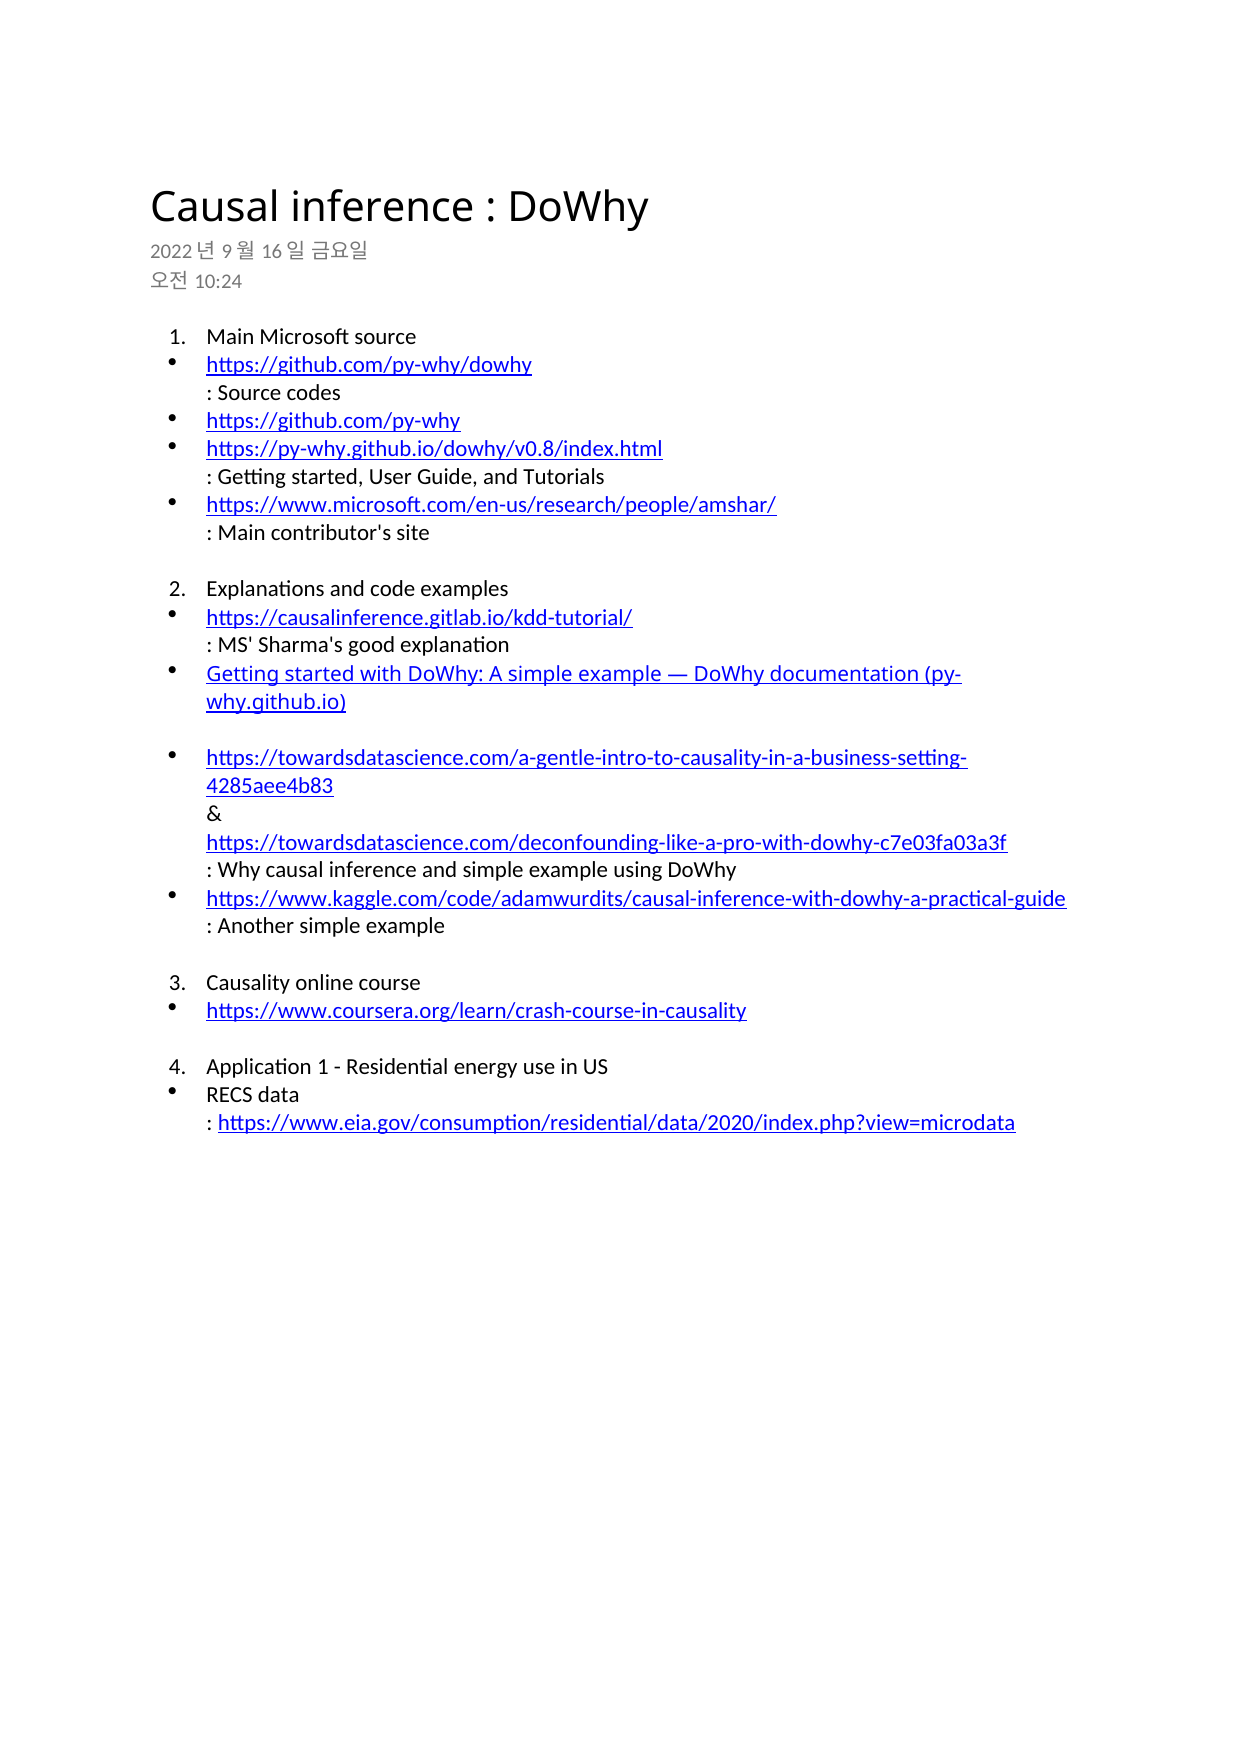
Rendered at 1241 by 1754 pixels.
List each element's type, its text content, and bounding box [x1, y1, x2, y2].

list https://causalinference.gitlab.io/kdd-tutorial/ [169, 603, 1090, 631]
text Causal inference : DoWhy [150, 177, 1090, 234]
text https://towardsdatascience.com/deconfounding-like-a-pro-with-dowhy-c7e03fa03a3f [206, 828, 1090, 856]
list https://www.coursera.org/learn/crash-course-in-causality [169, 996, 1090, 1024]
list RECS data [169, 1080, 1090, 1108]
list Application 1 - Residential energy use in US [169, 1052, 1090, 1080]
list Getting started with DoWhy: A simple example — DoWhy documentation (py-why.github.io) [169, 659, 1090, 716]
list Explanations and code examples [169, 574, 1090, 603]
text 2022년 9월 16일 금요일 [150, 234, 1090, 264]
text : Main contributor's site [206, 518, 1090, 547]
text : Getting started, User Guide, and Tutorials [206, 462, 1090, 491]
list https://py-why.github.io/dowhy/v0.8/index.html [169, 434, 1090, 462]
list https://www.microsoft.com/en-us/research/people/amshar/ [169, 491, 1090, 518]
text : MS' Sharma's good explanation [206, 631, 1090, 659]
list https://github.com/py-why/dowhy [169, 350, 1090, 378]
list Main Microsoft source [169, 322, 1090, 350]
text : Why causal inference and simple example using DoWhy [206, 856, 1090, 884]
list https://github.com/py-why [169, 406, 1090, 434]
list https://www.kaggle.com/code/adamwurdits/causal-inference-with-dowhy-a-practical-guide [169, 884, 1090, 912]
text 오전 10:24 [150, 264, 1090, 294]
text & [206, 799, 1090, 828]
list https://towardsdatascience.com/a-gentle-intro-to-causality-in-a-business-setting-4285aee4b83 [169, 743, 1090, 799]
list Causality online course [169, 968, 1090, 996]
text : Another simple example [206, 912, 1090, 940]
text : https://www.eia.gov/consumption/residential/data/2020/index.php?view=microdata [206, 1108, 1090, 1136]
text : Source codes [206, 378, 1090, 406]
